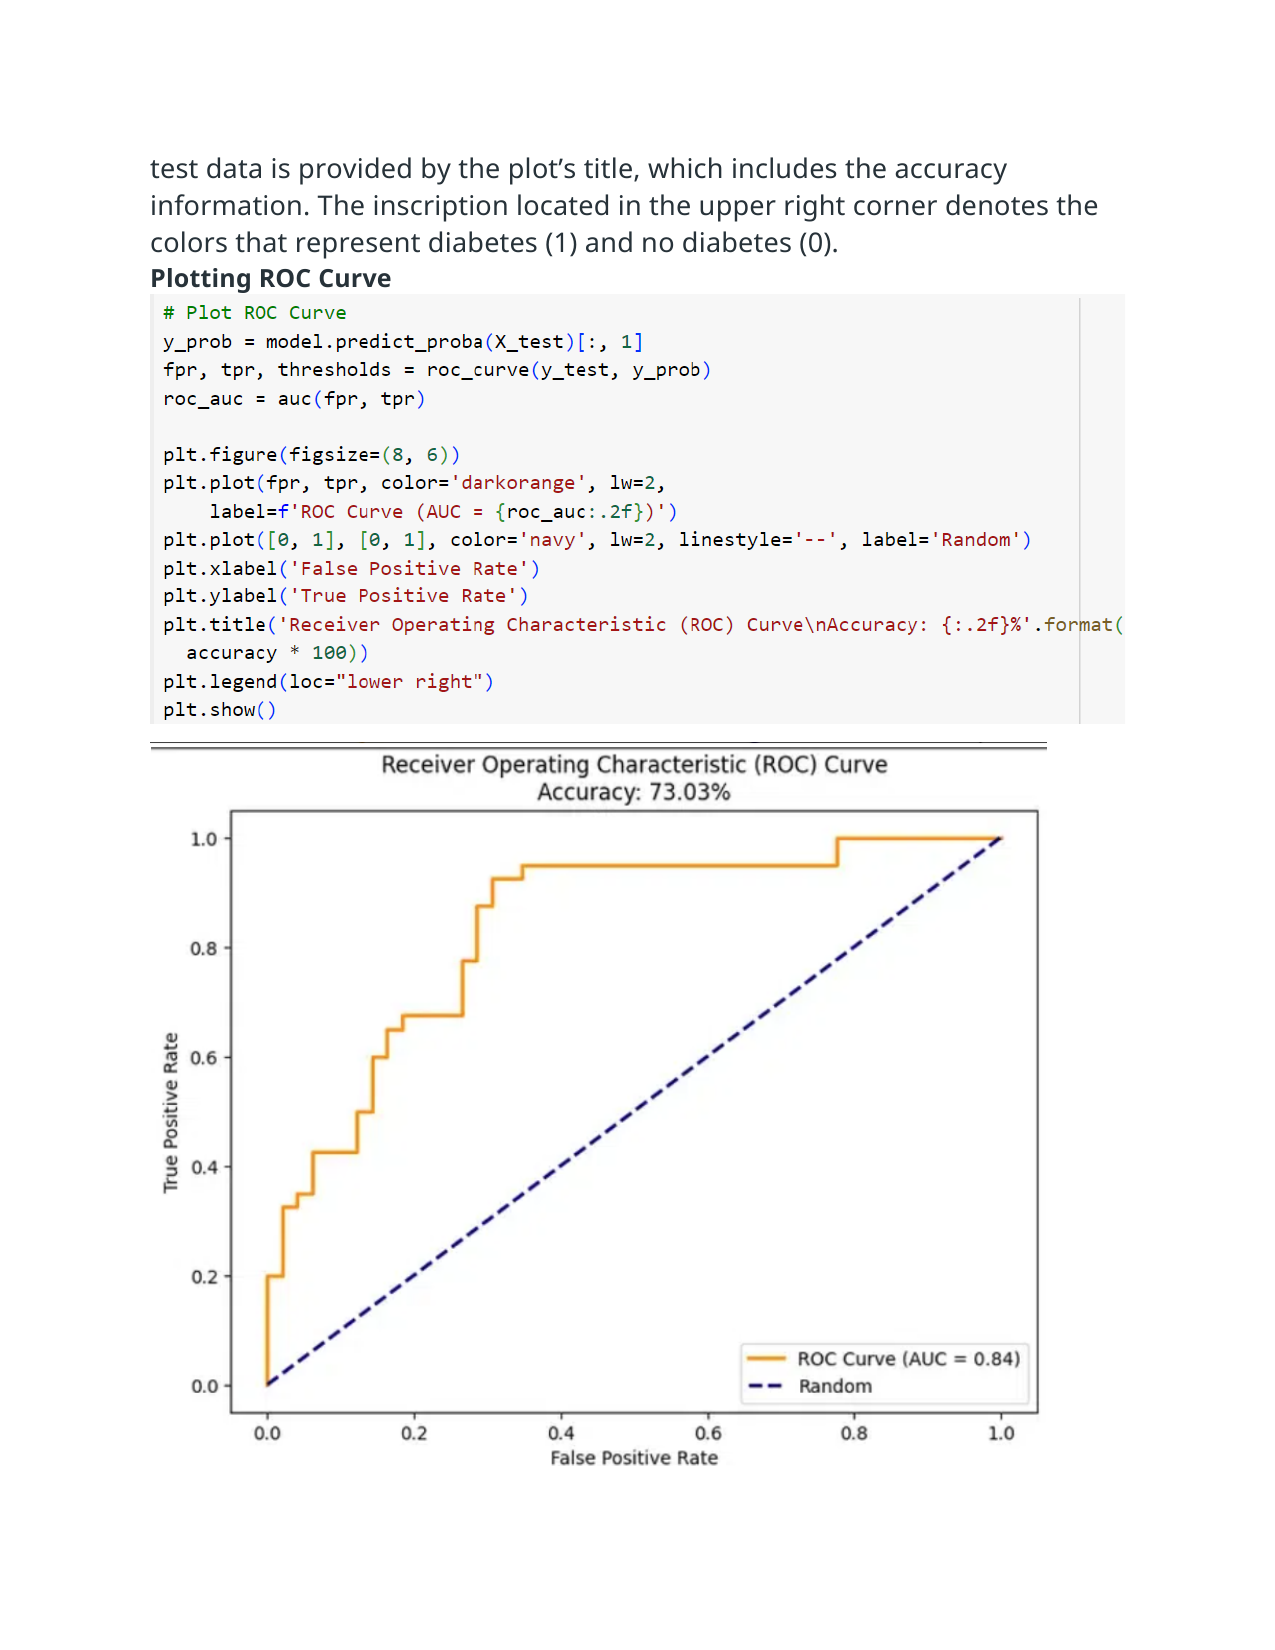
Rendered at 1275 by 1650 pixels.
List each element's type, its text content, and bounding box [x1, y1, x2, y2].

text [150, 150, 1125, 261]
picture [150, 742, 1047, 1466]
text Plotting ROC Curve [150, 261, 1125, 294]
picture [150, 294, 1125, 724]
